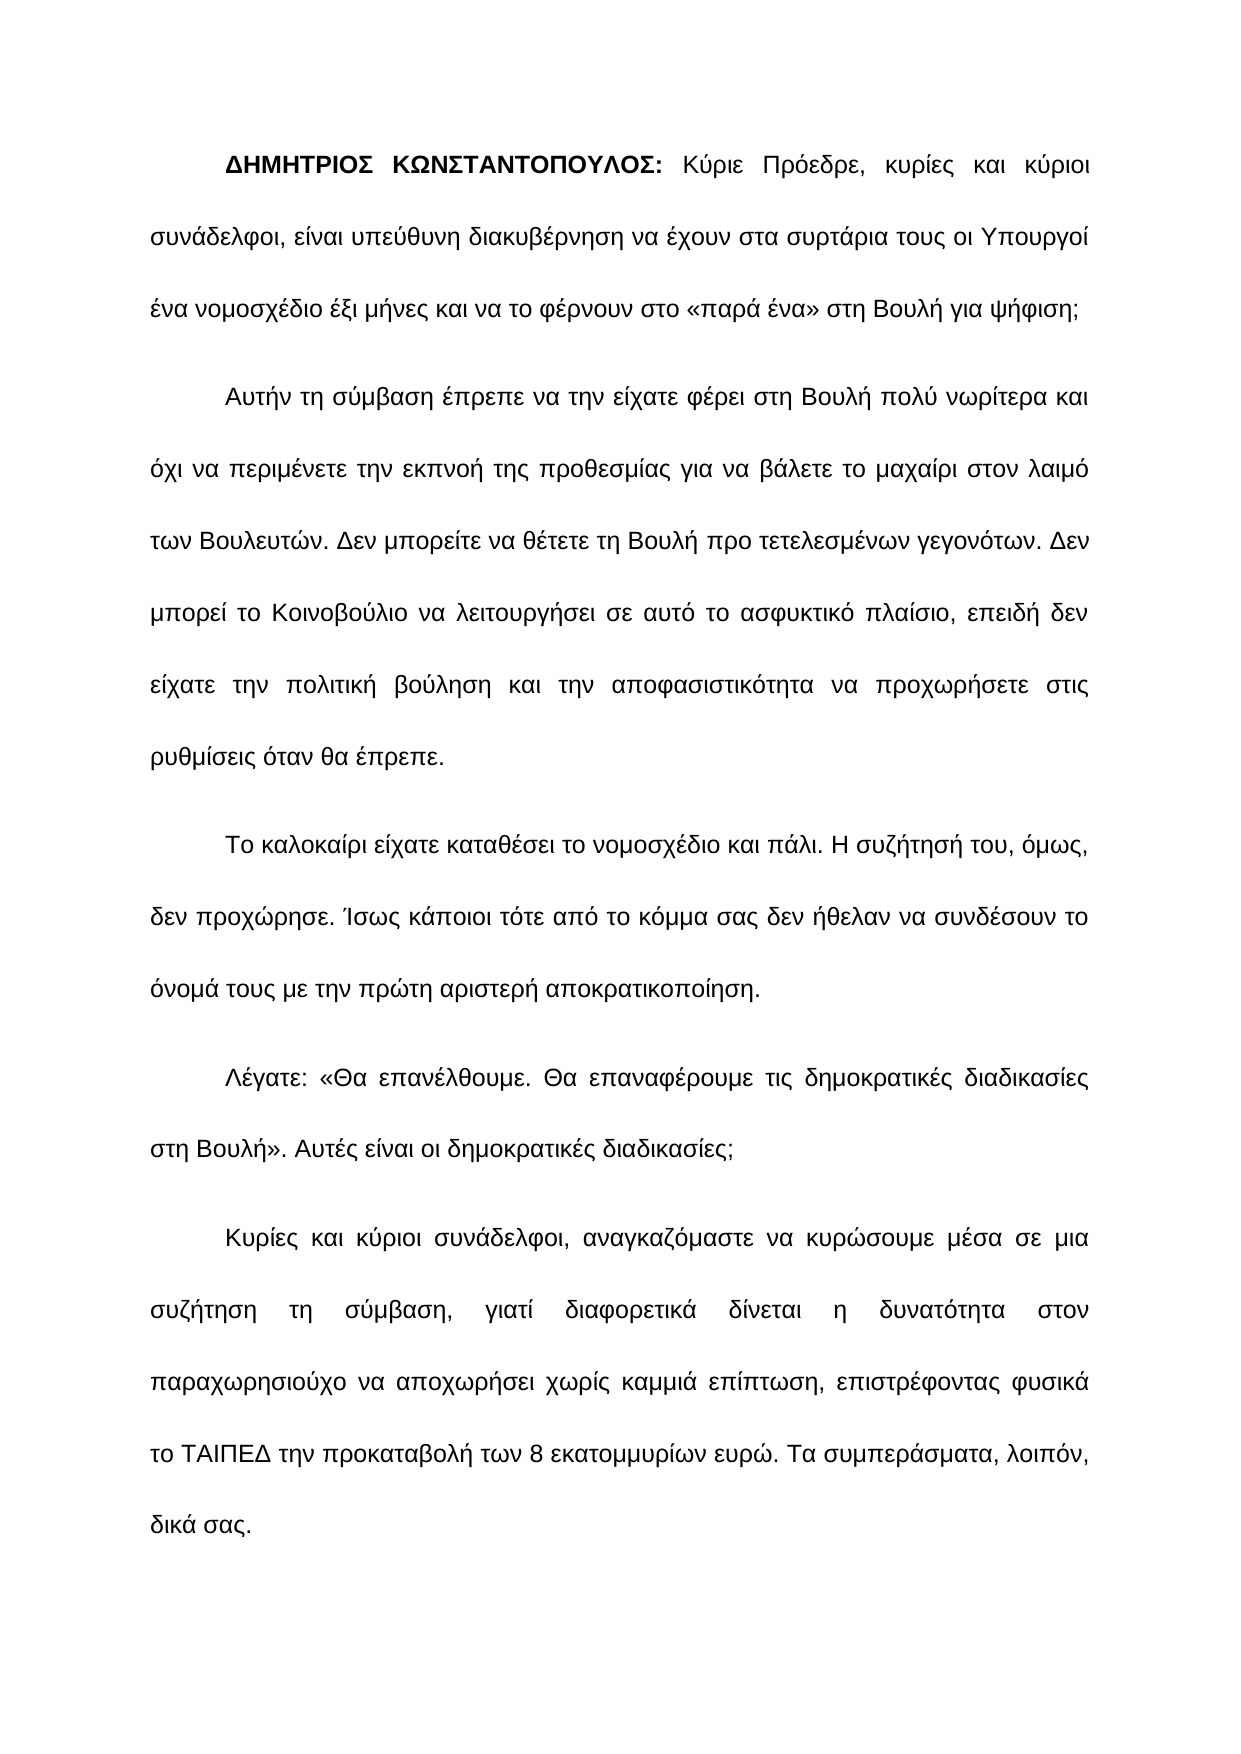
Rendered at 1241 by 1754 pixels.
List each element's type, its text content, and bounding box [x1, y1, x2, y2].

text Κυρίες και κύριοι συνάδελφοι, αναγκαζόμαστε να κυρώσουμε μέσα σε μια συζήτηση τη σύμβαση, γιατί διαφορετικά δίνεται η δυνατότητα στον παραχωρησιούχο να αποχωρήσει χωρίς καμμιά επίπτωση, επιστρέφοντας φυσικά το ΤΑΙΠΕΔ την προκαταβολή των 8 εκατομμυρίων ευρώ. Τα συμπεράσματα, λοιπόν, δικά σας. [150, 1223, 1090, 1539]
text Αυτήν τη σύμβαση έπρεπε να την είχατε φέρει στη Βουλή πολύ νωρίτερα και όχι να περιμένετε την εκπνοή της προθεσμίας για να βάλετε το μαχαίρι στον λαιμό των Βουλευτών. Δεν μπορείτε να θέτετε τη Βουλή προ τετελεσμένων γεγονότων. Δεν μπορεί το Κοινοβούλιο να λειτουργήσει σε αυτό το ασφυκτικό πλαίσιο, επειδή δεν είχατε την πολιτική βούληση και την αποφασιστικότητα να προχωρήσετε στις ρυθμίσεις όταν θα έπρεπε. [150, 382, 1090, 770]
text Το καλοκαίρι είχατε καταθέσει το νομοσχέδιο και πάλι. Η συζήτησή του, όμως, δεν προχώρησε. Ίσως κάποιοι τότε από το κόμμα σας δεν ήθελαν να συνδέσουν το όνομά τους με την πρώτη αριστερή αποκρατικοποίηση. [150, 830, 1090, 1003]
text ΔΗΜΗΤΡΙΟΣ ΚΩΝΣΤΑΝΤΟΠΟΥΛΟΣ: Κύριε Πρόεδρε, κυρίες και κύριοι συνάδελφοι, είναι υπεύθυνη διακυβέρνηση να έχουν στα συρτάρια τους οι Υπουργοί ένα νομοσχέδιο έξι μήνες και να το φέρνουν στο «παρά ένα» στη Βουλή για ψήφιση; [150, 150, 1090, 322]
text Λέγατε: «Θα επανέλθουμε. Θα επαναφέρουμε τις δημοκρατικές διαδικασίες στη Βουλή». Αυτές είναι οι δημοκρατικές διαδικασίες; [150, 1062, 1090, 1163]
